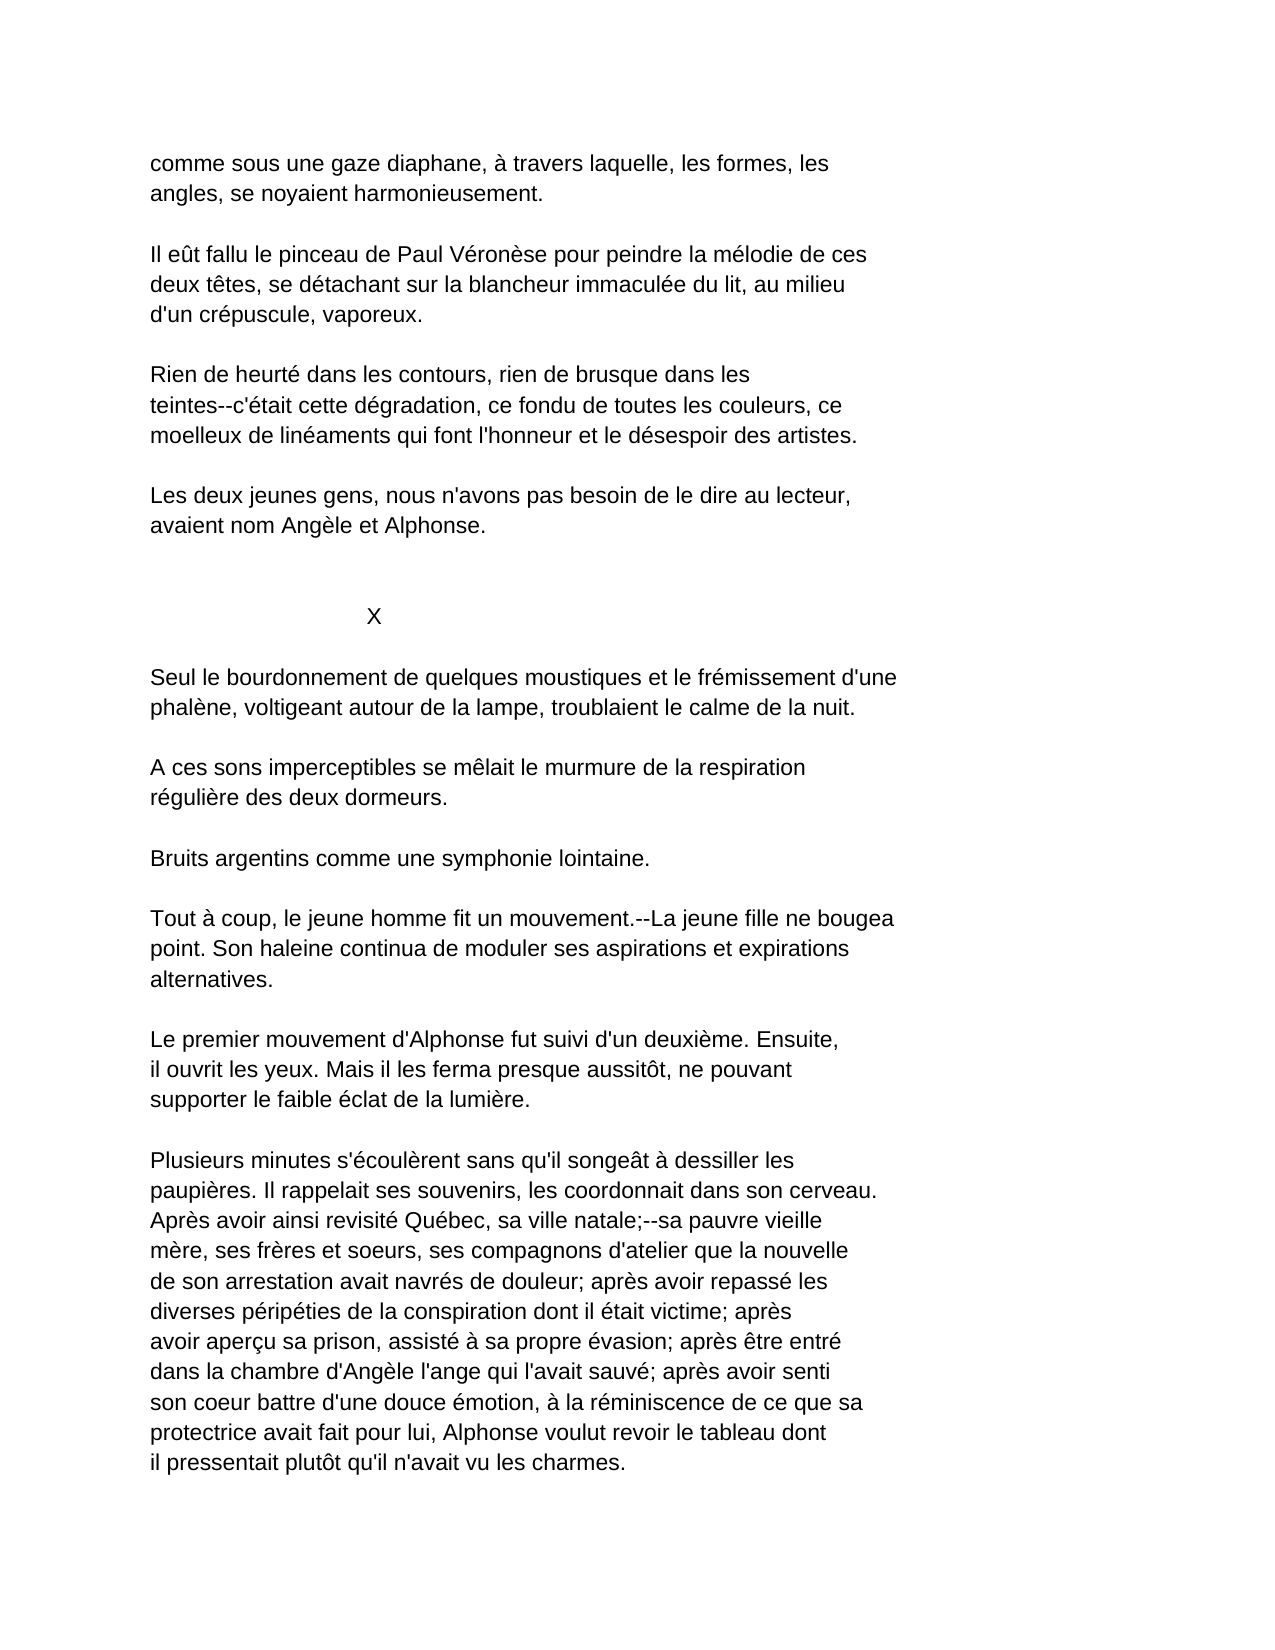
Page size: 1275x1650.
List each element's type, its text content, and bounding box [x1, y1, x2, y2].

text teintes--c'était cette dégradation, ce fondu de toutes les couleurs, ce [150, 392, 1125, 418]
text phalène, voltigeant autour de la lampe, troublaient le calme de la nuit. [150, 694, 1125, 720]
text Après avoir ainsi revisité Québec, sa ville natale;--sa pauvre vieille [150, 1207, 1125, 1234]
text Tout à coup, le jeune homme fit un mouvement.--La jeune fille ne bougea [150, 905, 1125, 932]
text il pressentait plutôt qu'il n'avait vu les charmes. [150, 1449, 1125, 1475]
text mère, ses frères et soeurs, ses compagnons d'atelier que la nouvelle [150, 1237, 1125, 1264]
text protectrice avait fait pour lui, Alphonse voulut revoir le tableau dont [150, 1419, 1125, 1445]
text alternatives. [150, 966, 1125, 992]
text il ouvrit les yeux. Mais il les ferma presque aussitôt, ne pouvant [150, 1056, 1125, 1083]
text supporter le faible éclat de la lumière. [150, 1086, 1125, 1113]
text Les deux jeunes gens, nous n'avons pas besoin de le dire au lecteur, [150, 482, 1125, 509]
text son coeur battre d'une douce émotion, à la réminiscence de ce que sa [150, 1388, 1125, 1415]
text Plusieurs minutes s'écoulèrent sans qu'il songeât à dessiller les [150, 1147, 1125, 1173]
text de son arrestation avait navrés de douleur; après avoir repassé les [150, 1268, 1125, 1294]
text A ces sons imperceptibles se mêlait le murmure de la respiration [150, 754, 1125, 781]
text d'un crépuscule, vaporeux. [150, 301, 1125, 327]
text Rien de heurté dans les contours, rien de brusque dans les [150, 361, 1125, 388]
text avaient nom Angèle et Alphonse. [150, 512, 1125, 539]
text deux têtes, se détachant sur la blancheur immaculée du lit, au milieu [150, 271, 1125, 297]
text Seul le bourdonnement de quelques moustiques et le frémissement d'une [150, 663, 1125, 690]
text avoir aperçu sa prison, assisté à sa propre évasion; après être entré [150, 1328, 1125, 1354]
text diverses péripéties de la conspiration dont il était victime; après [150, 1298, 1125, 1324]
text Bruits argentins comme une symphonie lointaine. [150, 845, 1125, 871]
text moelleux de linéaments qui font l'honneur et le désespoir des artistes. [150, 422, 1125, 448]
text angles, se noyaient harmonieusement. [150, 180, 1125, 207]
text X [150, 603, 1125, 629]
text Le premier mouvement d'Alphonse fut suivi d'un deuxième. Ensuite, [150, 1026, 1125, 1052]
text paupières. Il rappelait ses souvenirs, les coordonnait dans son cerveau. [150, 1177, 1125, 1203]
text dans la chambre d'Angèle l'ange qui l'avait sauvé; après avoir senti [150, 1358, 1125, 1385]
text régulière des deux dormeurs. [150, 784, 1125, 811]
text point. Son haleine continua de moduler ses aspirations et expirations [150, 935, 1125, 962]
text comme sous une gaze diaphane, à travers laquelle, les formes, les [150, 150, 1125, 176]
text Il eût fallu le pinceau de Paul Véronèse pour peindre la mélodie de ces [150, 241, 1125, 267]
